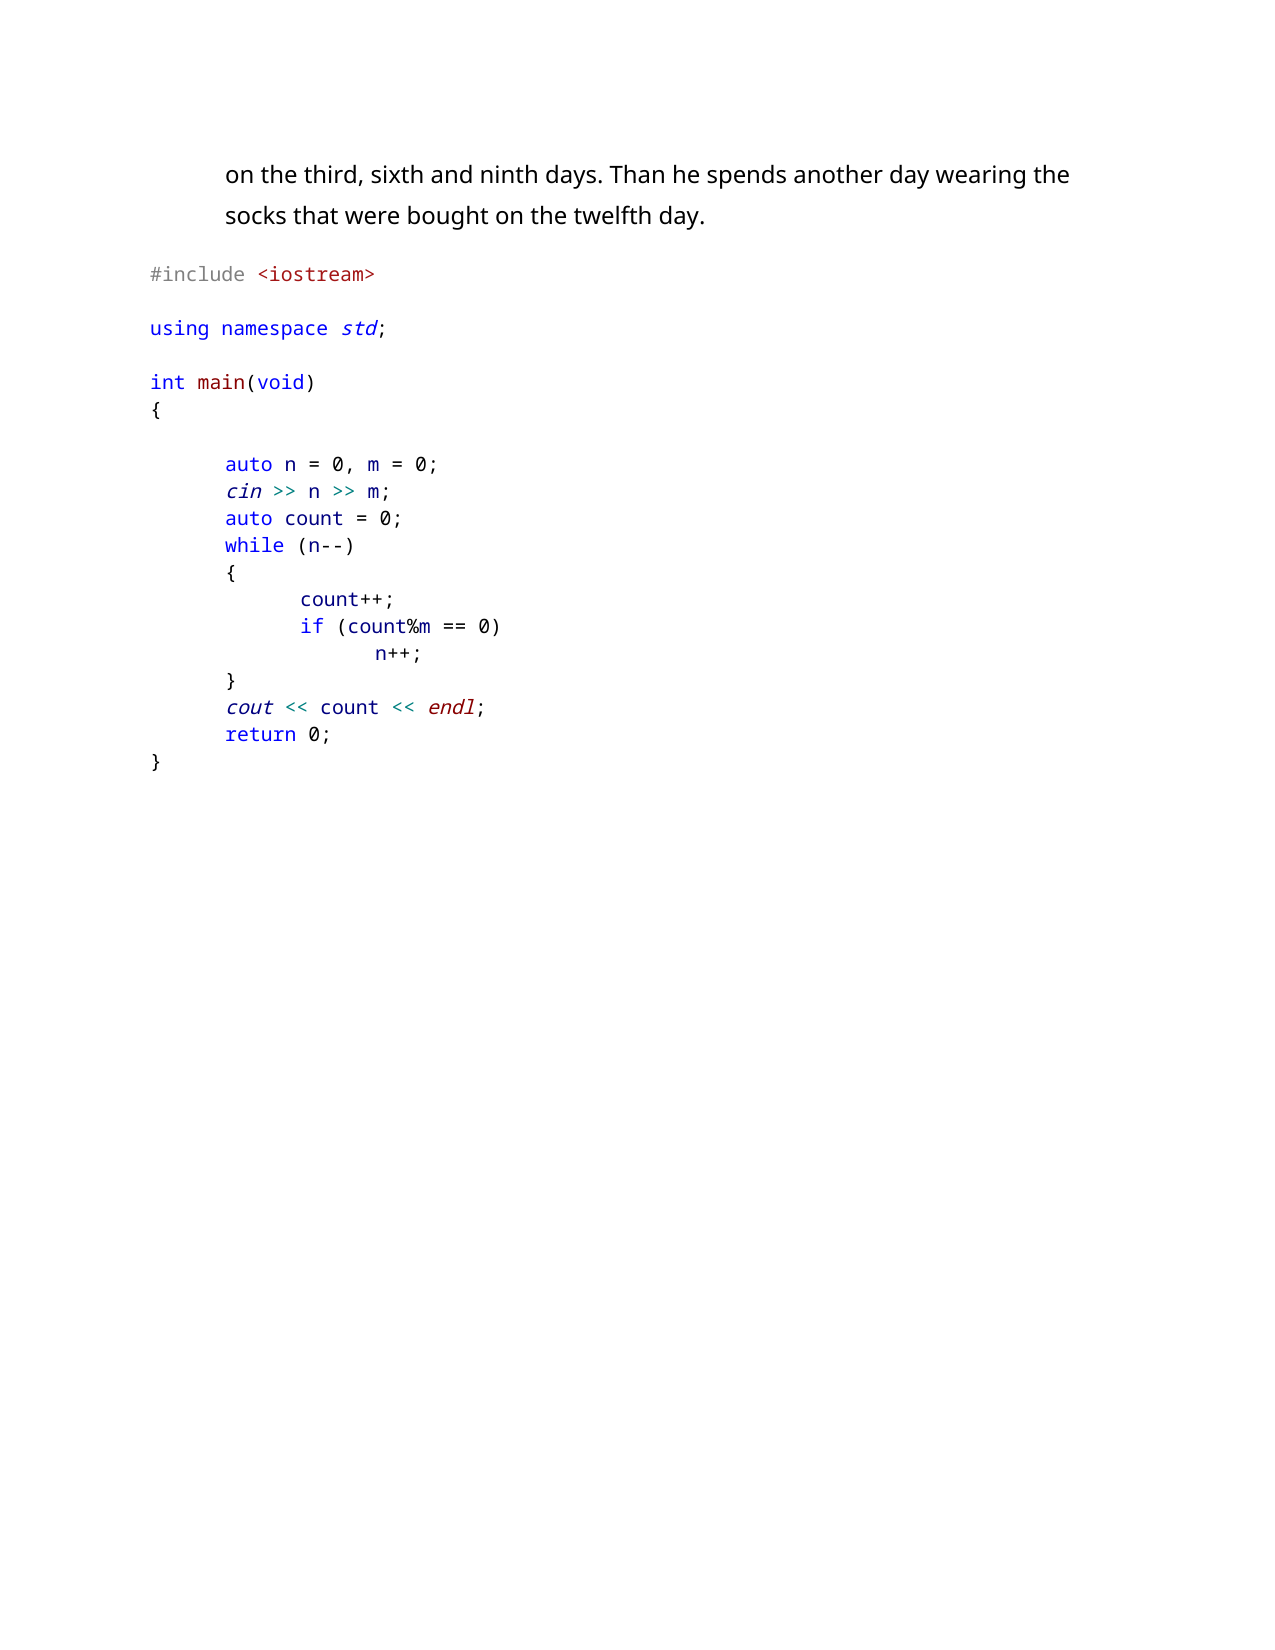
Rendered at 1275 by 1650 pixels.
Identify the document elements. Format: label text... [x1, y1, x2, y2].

text } [150, 666, 1125, 693]
text { [150, 395, 1125, 422]
text return 0; [150, 720, 1125, 747]
text int main(void) [150, 368, 1125, 395]
text using namespace std; [150, 314, 1125, 341]
text count++; [150, 585, 1125, 612]
text } [150, 747, 1125, 774]
text cout << count << endl; [150, 693, 1125, 720]
text { [150, 558, 1125, 585]
text auto count = 0; [150, 504, 1125, 531]
text cin >> n >> m; [150, 477, 1125, 504]
text n++; [150, 639, 1125, 666]
text if (count%m == 0) [150, 612, 1125, 639]
text #include <iostream> [150, 260, 1125, 287]
text while (n--) [150, 531, 1125, 558]
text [225, 150, 1125, 231]
text auto n = 0, m = 0; [150, 450, 1125, 477]
